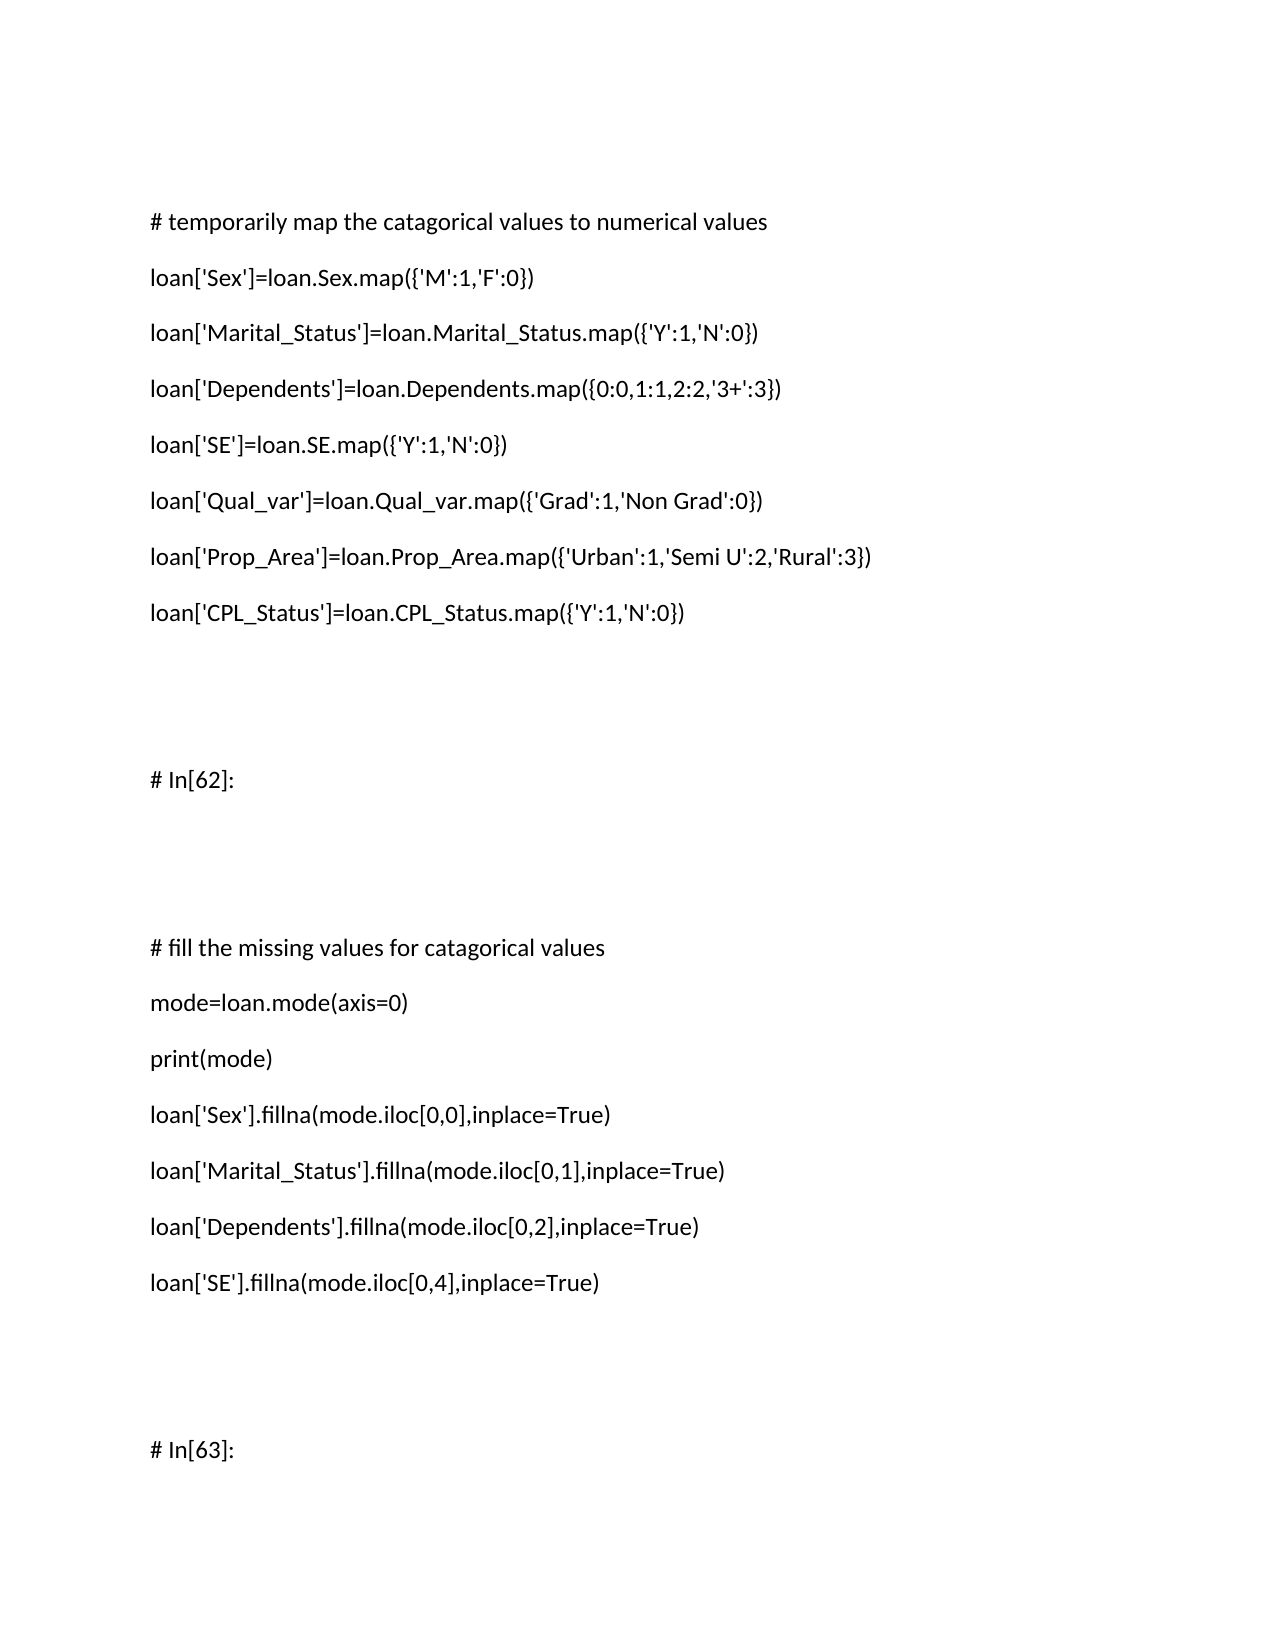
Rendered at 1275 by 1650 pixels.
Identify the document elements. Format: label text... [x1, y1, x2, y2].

text loan['Qual_var']=loan.Qual_var.map({'Grad':1,'Non Grad':0}) [150, 485, 1125, 516]
text loan['Marital_Status'].fillna(mode.iloc[0,1],inplace=True) [150, 1155, 1125, 1186]
text loan['Marital_Status']=loan.Marital_Status.map({'Y':1,'N':0}) [150, 317, 1125, 348]
text loan['Dependents']=loan.Dependents.map({0:0,1:1,2:2,'3+':3}) [150, 373, 1125, 404]
text mode=loan.mode(axis=0) [150, 987, 1125, 1018]
text loan['Prop_Area']=loan.Prop_Area.map({'Urban':1,'Semi U':2,'Rural':3}) [150, 541, 1125, 571]
text loan['SE'].fillna(mode.iloc[0,4],inplace=True) [150, 1267, 1125, 1297]
text loan['Dependents'].fillna(mode.iloc[0,2],inplace=True) [150, 1211, 1125, 1241]
text # fill the missing values for catagorical values [150, 932, 1125, 962]
text print(mode) [150, 1043, 1125, 1074]
text loan['Sex']=loan.Sex.map({'M':1,'F':0}) [150, 262, 1125, 292]
text # In[62]: [150, 764, 1125, 795]
text loan['SE']=loan.SE.map({'Y':1,'N':0}) [150, 429, 1125, 460]
text # temporarily map the catagorical values to numerical values [150, 206, 1125, 236]
text # In[63]: [150, 1434, 1125, 1465]
text loan['Sex'].fillna(mode.iloc[0,0],inplace=True) [150, 1099, 1125, 1130]
text loan['CPL_Status']=loan.CPL_Status.map({'Y':1,'N':0}) [150, 597, 1125, 627]
